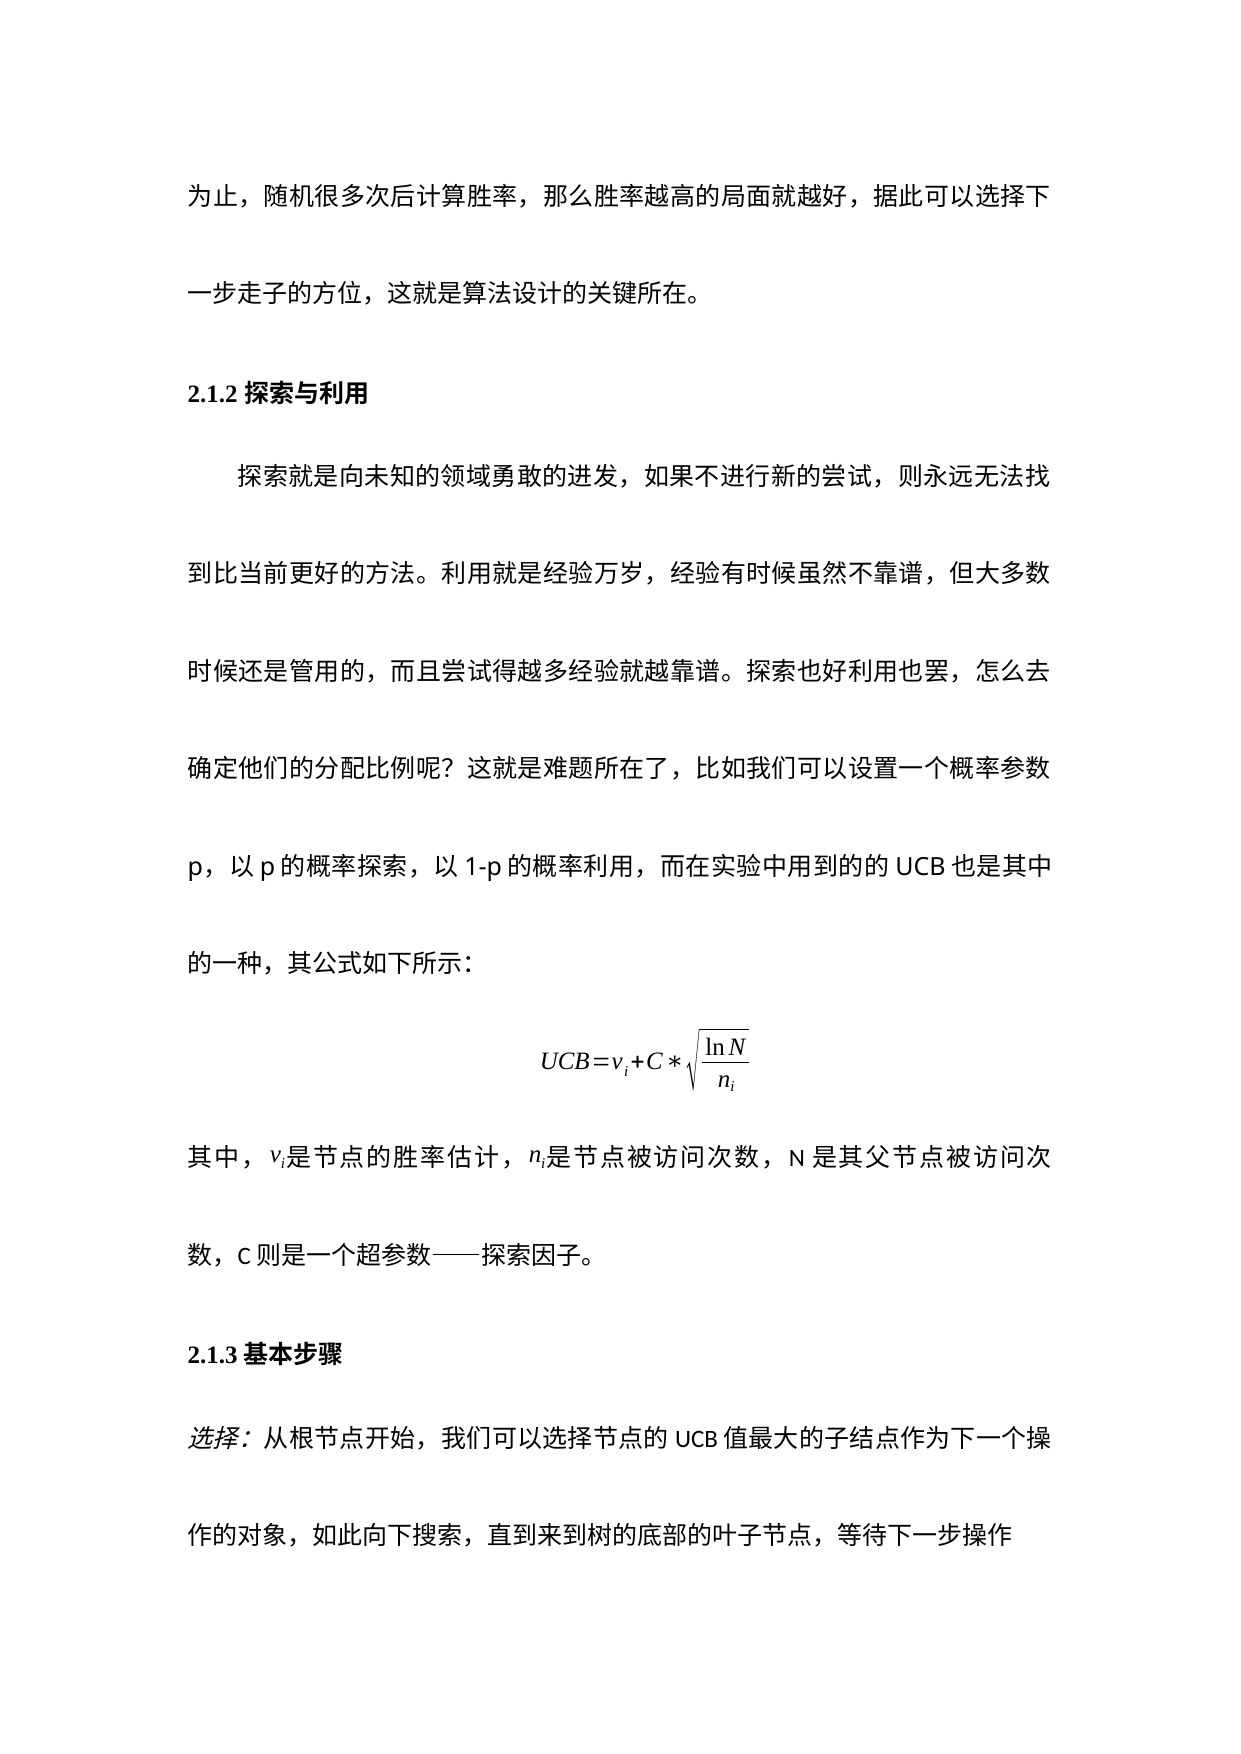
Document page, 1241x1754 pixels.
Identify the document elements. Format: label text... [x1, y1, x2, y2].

text 探索就是向未知的领域勇敢的进发，如果不进行新的尝试，则永远无法找到比当前更好的方法。利用就是经验万岁，经验有时候虽然不靠谱，但大多数时候还是管用的，而且尝试得越多经验就越靠谱。探索也好利用也罢，怎么去确定他们的分配比例呢？这就是难题所在了，比如我们可以设置一个概率参数p，以p的概率探索，以1-p的概率利用，而在实验中用到的的UCB也是其中的一种，其公式如下所示： [187, 442, 1053, 994]
text 2.1.2 探索与利用 [187, 359, 1053, 424]
text 其中，是节点的胜率估计，是节点被访问次数，N是其父节点被访问次数，C则是一个超参数——探索因子。 [187, 1123, 1053, 1286]
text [187, 162, 1053, 324]
text 2.1.3 基本步骤 [187, 1321, 1053, 1386]
text 选择：从根节点开始，我们可以选择节点的UCB值最大的子结点作为下一个操作的对象，如此向下搜索，直到来到树的底部的叶子节点，等待下一步操作 [187, 1404, 1053, 1566]
